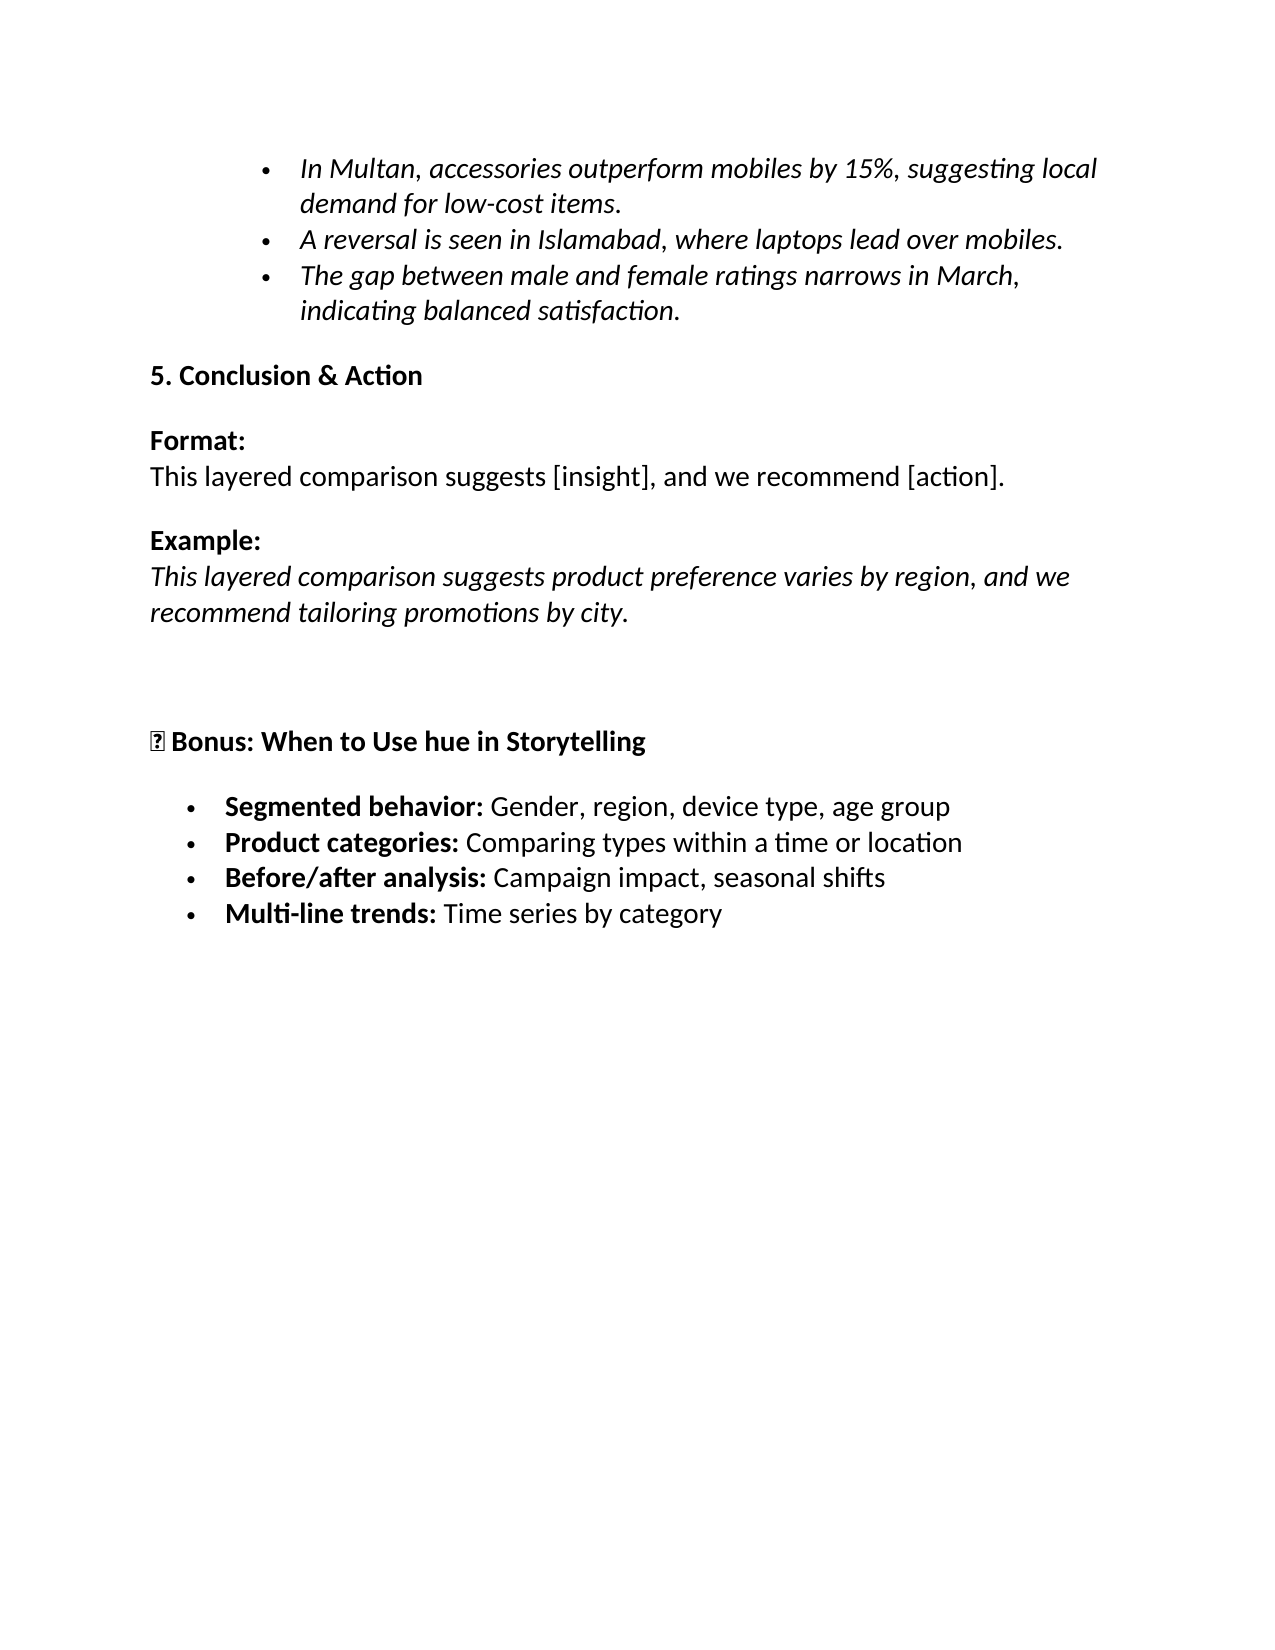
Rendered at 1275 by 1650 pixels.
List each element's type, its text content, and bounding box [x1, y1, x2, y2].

text 🧠 Bonus: When to Use hue in Storytelling [150, 723, 1125, 759]
list In Multan, accessories outperform mobiles by 15%, suggesting local demand for low-cost items. [262, 150, 1125, 221]
list Product categories: Comparing types within a time or location [187, 824, 1125, 859]
list A reversal is seen in Islamabad, where laptops lead over mobiles. [262, 221, 1125, 257]
text Format: This layered comparison suggests [insight], and we recommend [action]. [150, 422, 1125, 493]
list The gap between male and female ratings narrows in March, indicating balanced satisfaction. [262, 257, 1125, 328]
list Segmented behavior: Gender, region, device type, age group [187, 788, 1125, 824]
list Multi-line trends: Time series by category [187, 895, 1125, 931]
text Example: This layered comparison suggests product preference varies by region, and we recommend tailoring promotions by city. [150, 522, 1125, 629]
text 5. Conclusion & Action [150, 357, 1125, 393]
list Before/after analysis: Campaign impact, seasonal shifts [187, 859, 1125, 895]
